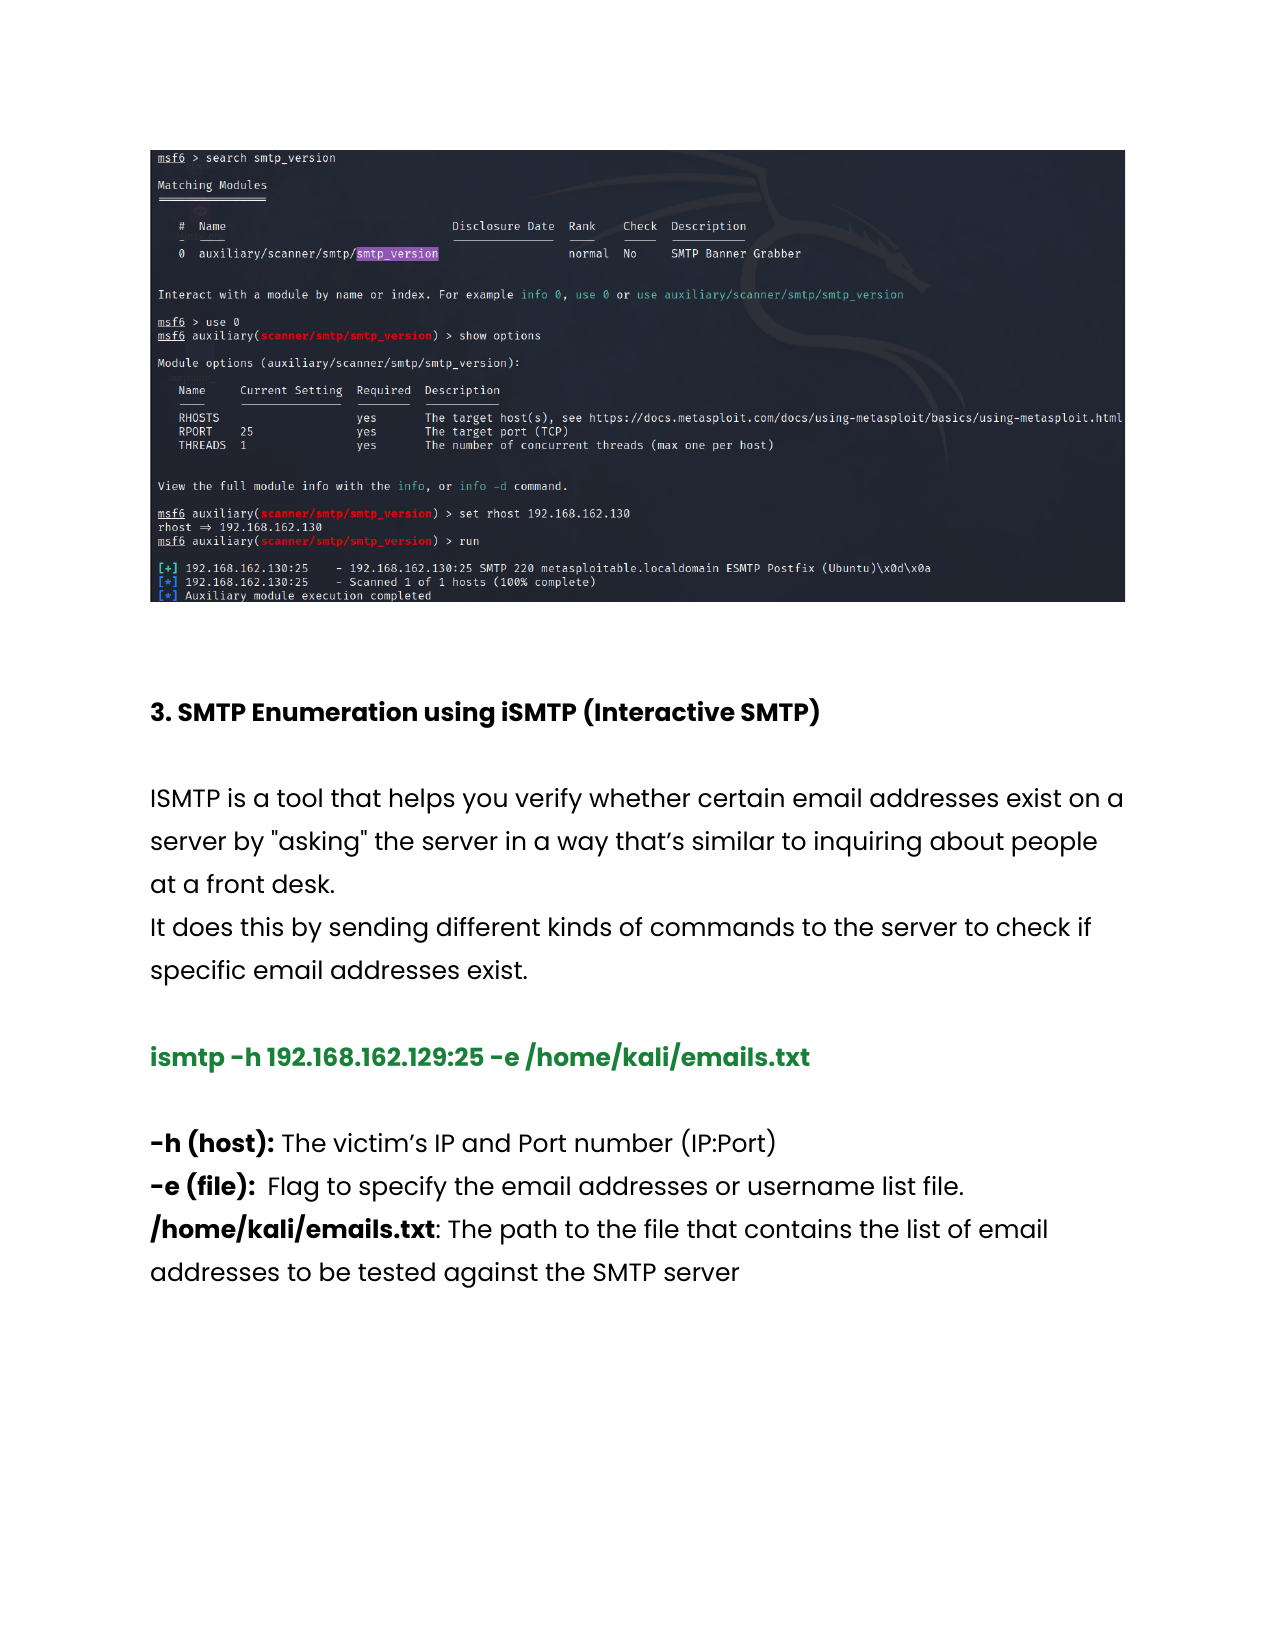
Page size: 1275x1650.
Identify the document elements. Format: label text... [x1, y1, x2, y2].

text /home/kali/emails.txt: The path to the file that contains the list of email addresses to be tested against the SMTP server [150, 1210, 1125, 1290]
text It does this by sending different kinds of commands to the server to check if specific email addresses exist. [150, 908, 1125, 988]
text ismtp -h 192.168.162.129:25 -e /home/kali/emails.txt [150, 1037, 1125, 1075]
text ISMTP is a tool that helps you verify whether certain email addresses exist on a server by "asking" the server in a way that’s similar to inquiring about people at a front desk. [150, 778, 1125, 902]
text -e (file): Flag to specify the email addresses or username list file. [150, 1167, 1125, 1204]
text -h (host): The victim’s IP and Port number (IP:Port) [150, 1123, 1125, 1161]
text 3. SMTP Enumeration using iSMTP (Interactive SMTP) [150, 692, 1125, 730]
picture [150, 150, 1125, 602]
